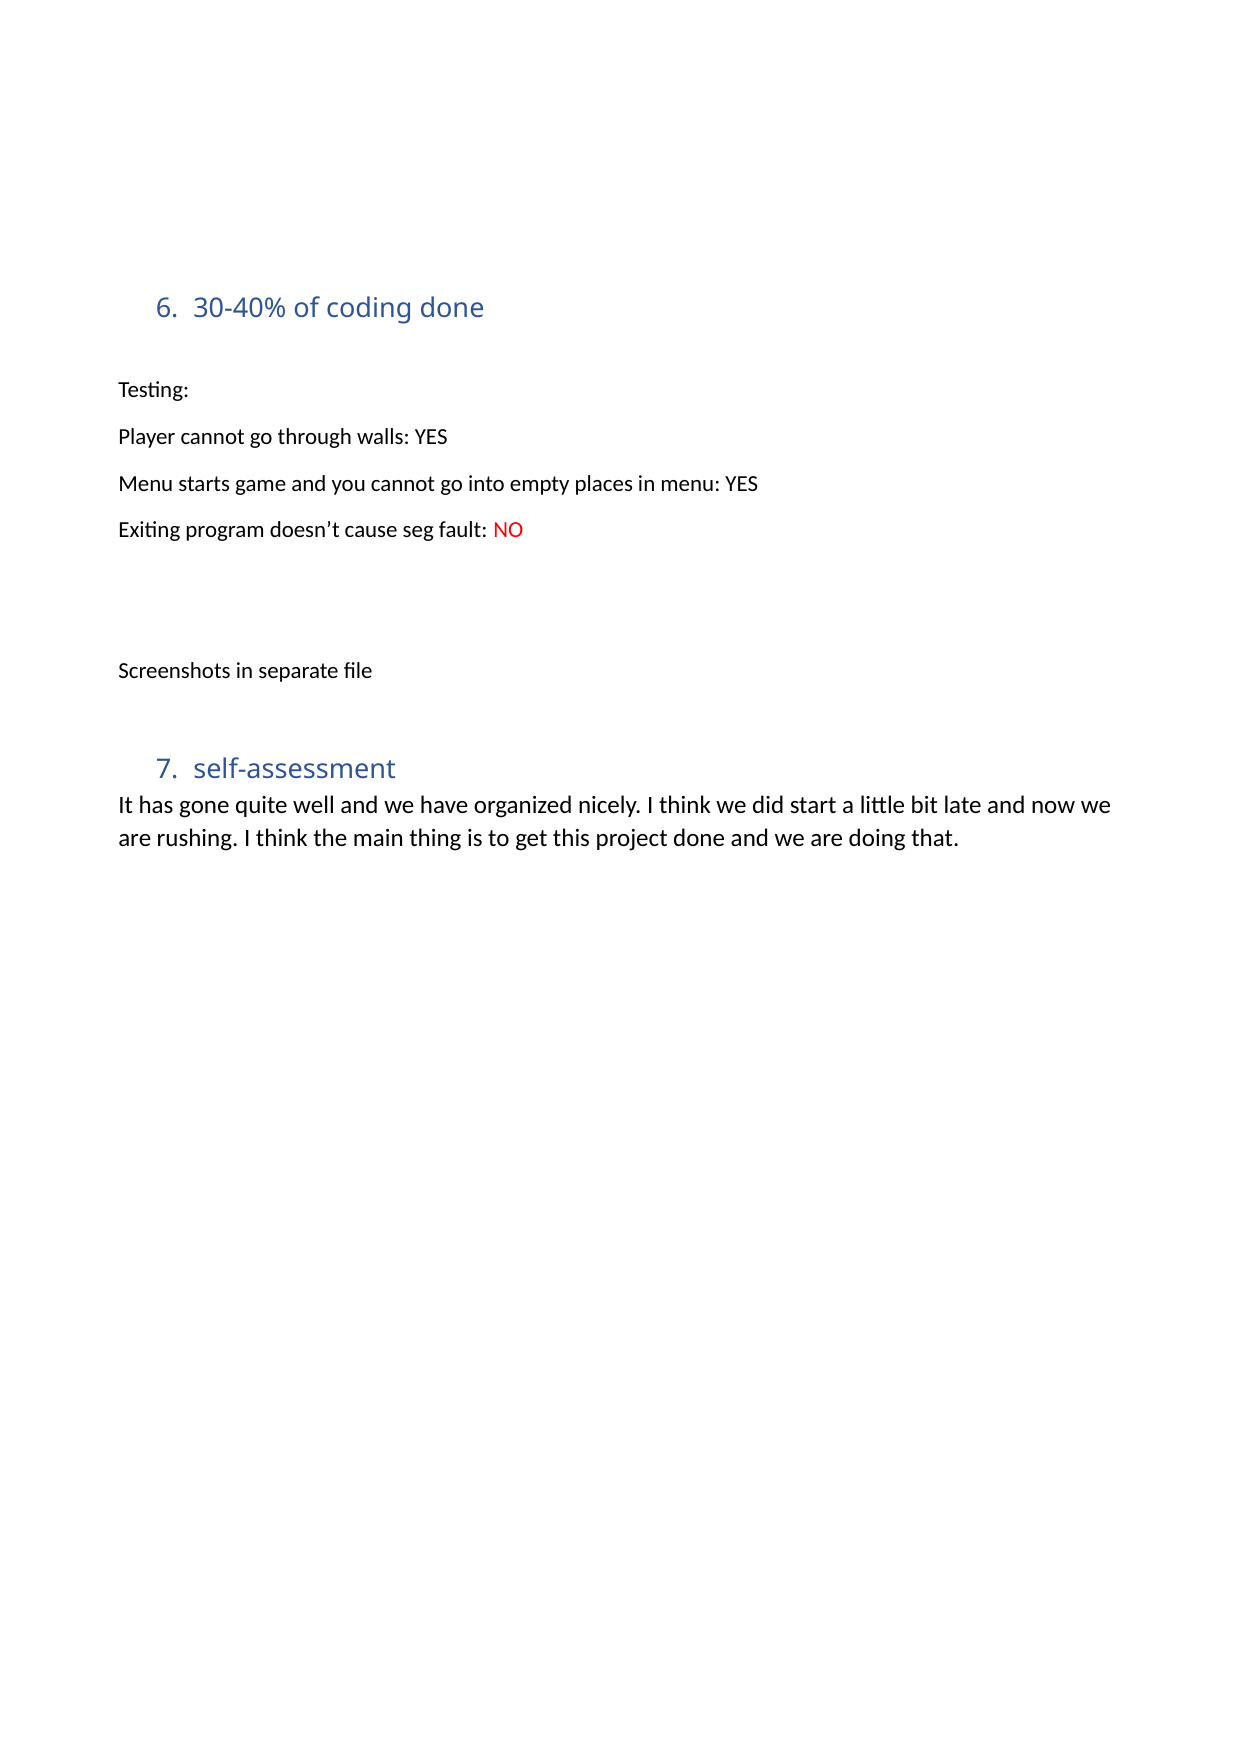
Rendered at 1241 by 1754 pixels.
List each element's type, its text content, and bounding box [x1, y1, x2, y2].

text Testing: [118, 375, 1122, 403]
text Menu starts game and you cannot go into empty places in menu: YES [118, 469, 1122, 497]
text It has gone quite well and we have organized nicely. I think we did start a little bit late and now we are rushing. I think the main thing is to get this project done and we are doing that. [118, 790, 1122, 853]
text Exiting program doesn’t cause seg fault: NO [118, 516, 1122, 543]
text Player cannot go through walls: YES [118, 422, 1122, 450]
subtitle self-assessment [156, 750, 1122, 787]
subtitle 30-40% of coding done [156, 288, 1122, 325]
text Screenshots in separate file [118, 656, 1122, 684]
